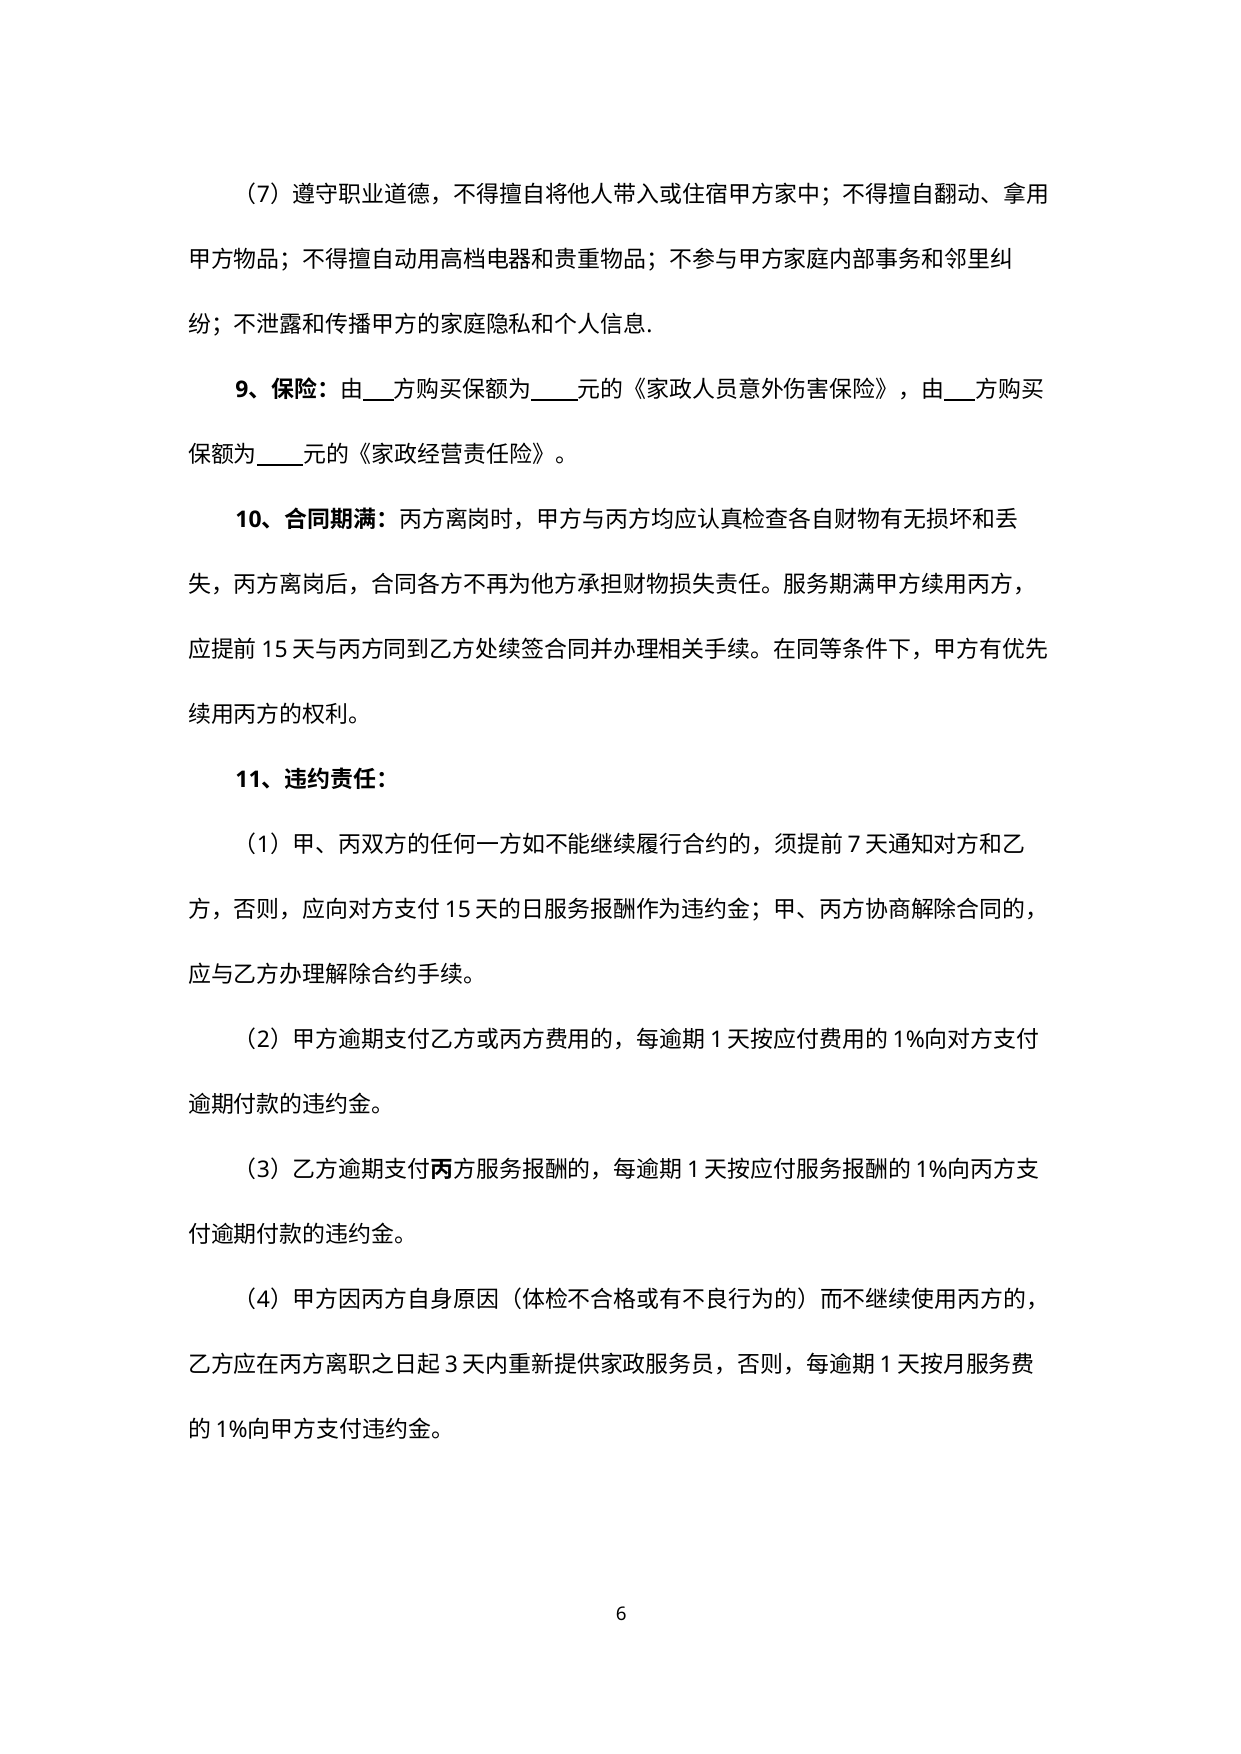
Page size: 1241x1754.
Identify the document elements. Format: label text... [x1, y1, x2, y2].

text （1）甲、丙双方的任何一方如不能继续履行合约的，须提前7天通知对方和乙方，否则，应向对方支付15天的日服务报酬作为违约金；甲、丙方协商解除合同的，应与乙方办理解除合约手续。 [188, 810, 1052, 1005]
text 10、合同期满：丙方离岗时，甲方与丙方均应认真检查各自财物有无损坏和丢失，丙方离岗后，合同各方不再为他方承担财物损失责任。服务期满甲方续用丙方，应提前15天与丙方同到乙方处续签合同并办理相关手续。在同等条件下，甲方有优先续用丙方的权利。 [188, 485, 1052, 745]
text （7）遵守职业道德，不得擅自将他人带入或住宿甲方家中；不得擅自翻动、拿用甲方物品；不得擅自动用高档电器和贵重物品；不参与甲方家庭内部事务和邻里纠纷；不泄露和传播甲方的家庭隐私和个人信息. [188, 160, 1052, 355]
text （2）甲方逾期支付乙方或丙方费用的，每逾期1天按应付费用的1%向对方支付逾期付款的违约金。 [188, 1005, 1052, 1135]
text 9、保险：由 方购买保额为 元的《家政人员意外伤害保险》，由 方购买保额为 元的《家政经营责任险》。 [188, 355, 1052, 485]
text 11、违约责任： [188, 745, 1052, 810]
text （3）乙方逾期支付丙方服务报酬的，每逾期1天按应付服务报酬的1%向丙方支付逾期付款的违约金。 [188, 1135, 1052, 1265]
text （4）甲方因丙方自身原因（体检不合格或有不良行为的）而不继续使用丙方的，乙方应在丙方离职之日起3天内重新提供家政服务员，否则，每逾期1天按月服务费的1%向甲方支付违约金。 [188, 1265, 1052, 1460]
